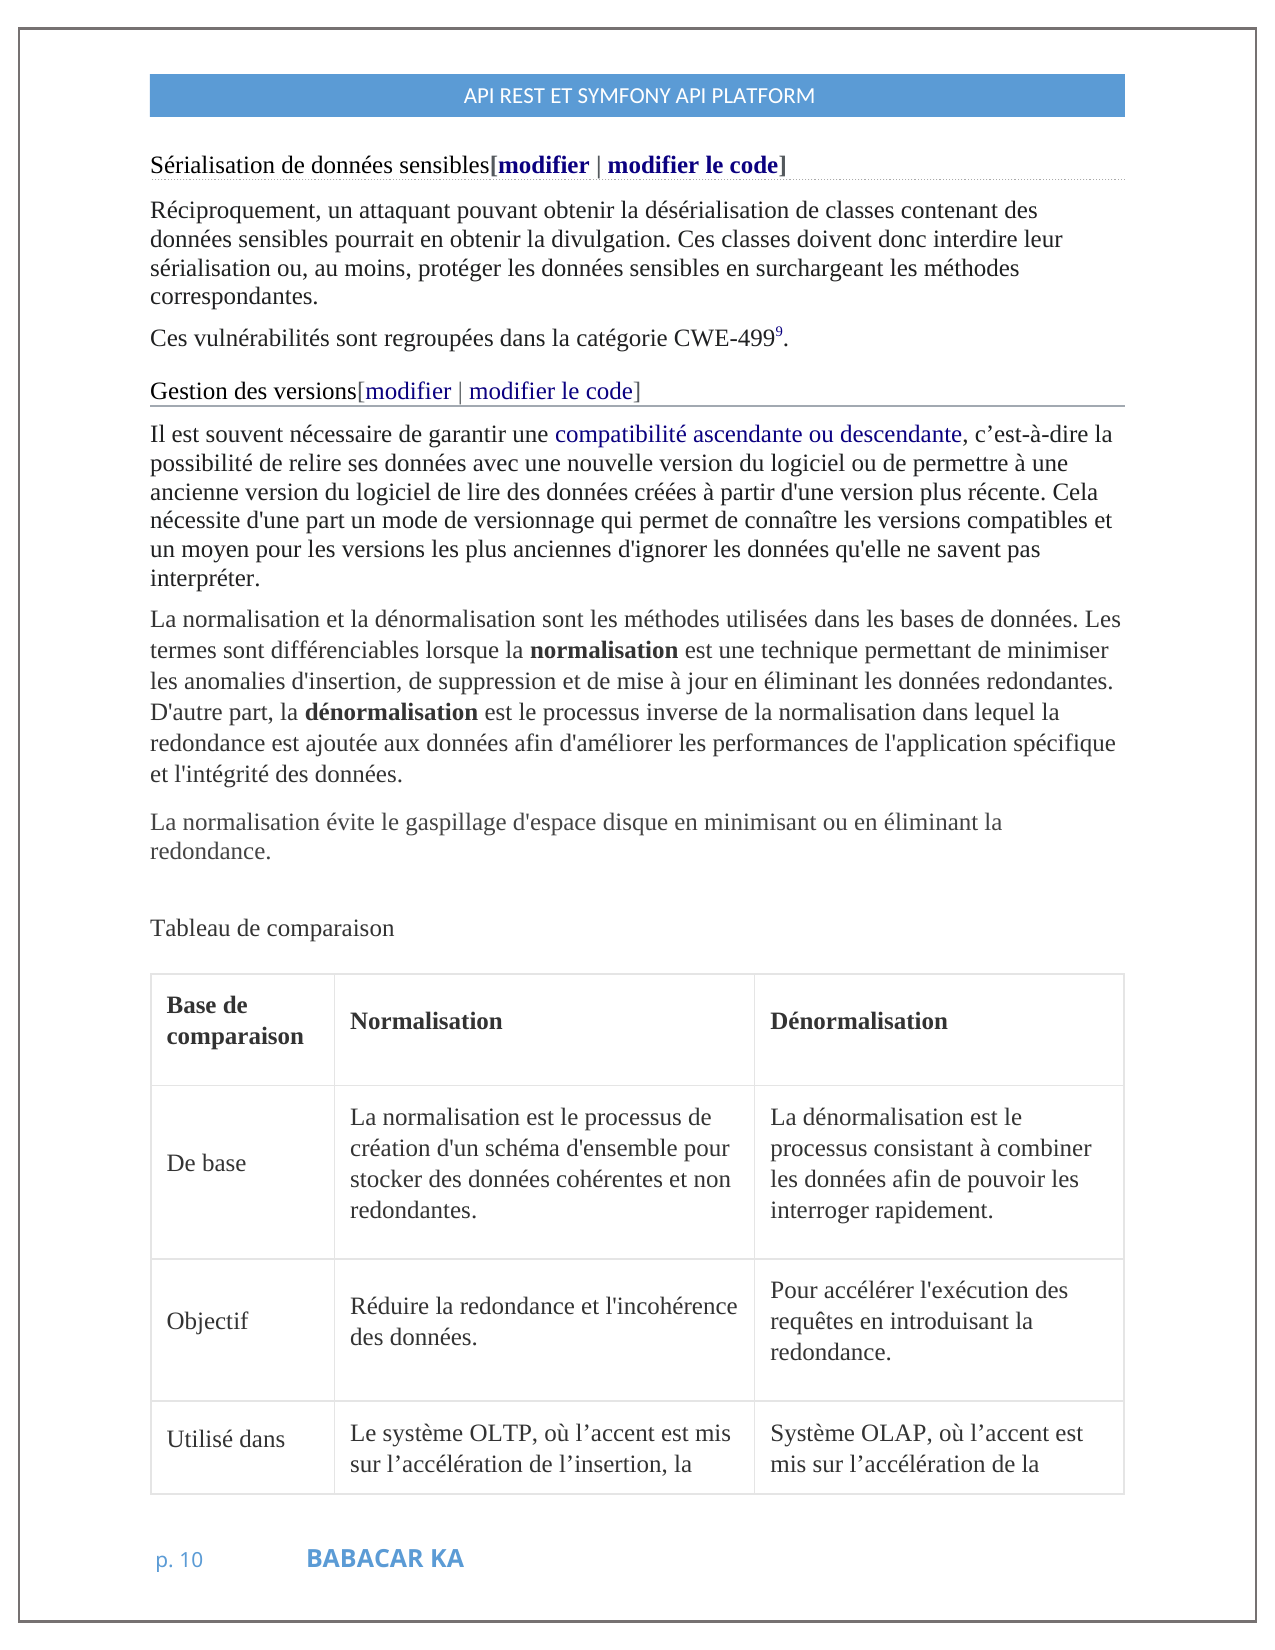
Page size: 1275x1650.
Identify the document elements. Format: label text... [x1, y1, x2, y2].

text La normalisation évite le gaspillage d'espace disque en minimisant ou en éliminant la redondance. [150, 807, 1125, 864]
table_header Base de comparaison [152, 975, 334, 1084]
table_cell Objectif [152, 1260, 334, 1400]
subtitle Gestion des versions[modifier | modifier le code] [150, 376, 1125, 405]
table_cell La dénormalisation est le processus consistant à combiner les données afin de pouvoir les interroger rapidement. [755, 1086, 1123, 1258]
table_cell La normalisation est le processus de création d'un schéma d'ensemble pour stocker des données cohérentes et non redondantes. [335, 1086, 754, 1258]
table_cell Utilisé dans [152, 1402, 334, 1493]
table_cell Pour accélérer l'exécution des requêtes en introduisant la redondance. [755, 1260, 1123, 1400]
table_header Normalisation [335, 975, 754, 1084]
subtitle Tableau de comparaison [150, 896, 1125, 942]
text La normalisation et la dénormalisation sont les méthodes utilisées dans les bases de données. Les termes sont différenciables lorsque la normalisation est une technique permettant de minimiser les anomalies d'insertion, de suppression et de mise à jour en éliminant les données redondantes. D'autre part, la dénormalisation est le processus inverse de la normalisation dans lequel la redondance est ajoutée aux données afin d'améliorer les performances de l'application spécifique et l'intégrité des données. [150, 604, 1125, 788]
table_cell Réduire la redondance et l'incohérence des données. [335, 1260, 754, 1400]
subtitle Sérialisation de données sensibles[modifier | modifier le code] [150, 150, 1125, 180]
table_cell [335, 1402, 754, 1493]
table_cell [755, 1402, 1123, 1493]
text Ces vulnérabilités sont regroupées dans la catégorie CWE-4999. [150, 323, 1125, 351]
table_cell De base [152, 1086, 334, 1258]
table_header Dénormalisation [755, 975, 1123, 1084]
text Il est souvent nécessaire de garantir une compatibilité ascendante ou descendante, c’est-à-dire la possibilité de relire ses données avec une nouvelle version du logiciel ou de permettre à une ancienne version du logiciel de lire des données créées à partir d'une version plus récente. Cela nécessite d'une part un mode de versionnage qui permet de connaître les versions compatibles et un moyen pour les versions les plus anciennes d'ignorer les données qu'elle ne savent pas interpréter. [150, 419, 1125, 592]
text Réciproquement, un attaquant pouvant obtenir la désérialisation de classes contenant des données sensibles pourrait en obtenir la divulgation. Ces classes doivent donc interdire leur sérialisation ou, au moins, protéger les données sensibles en surchargeant les méthodes correspondantes. [150, 195, 1125, 310]
